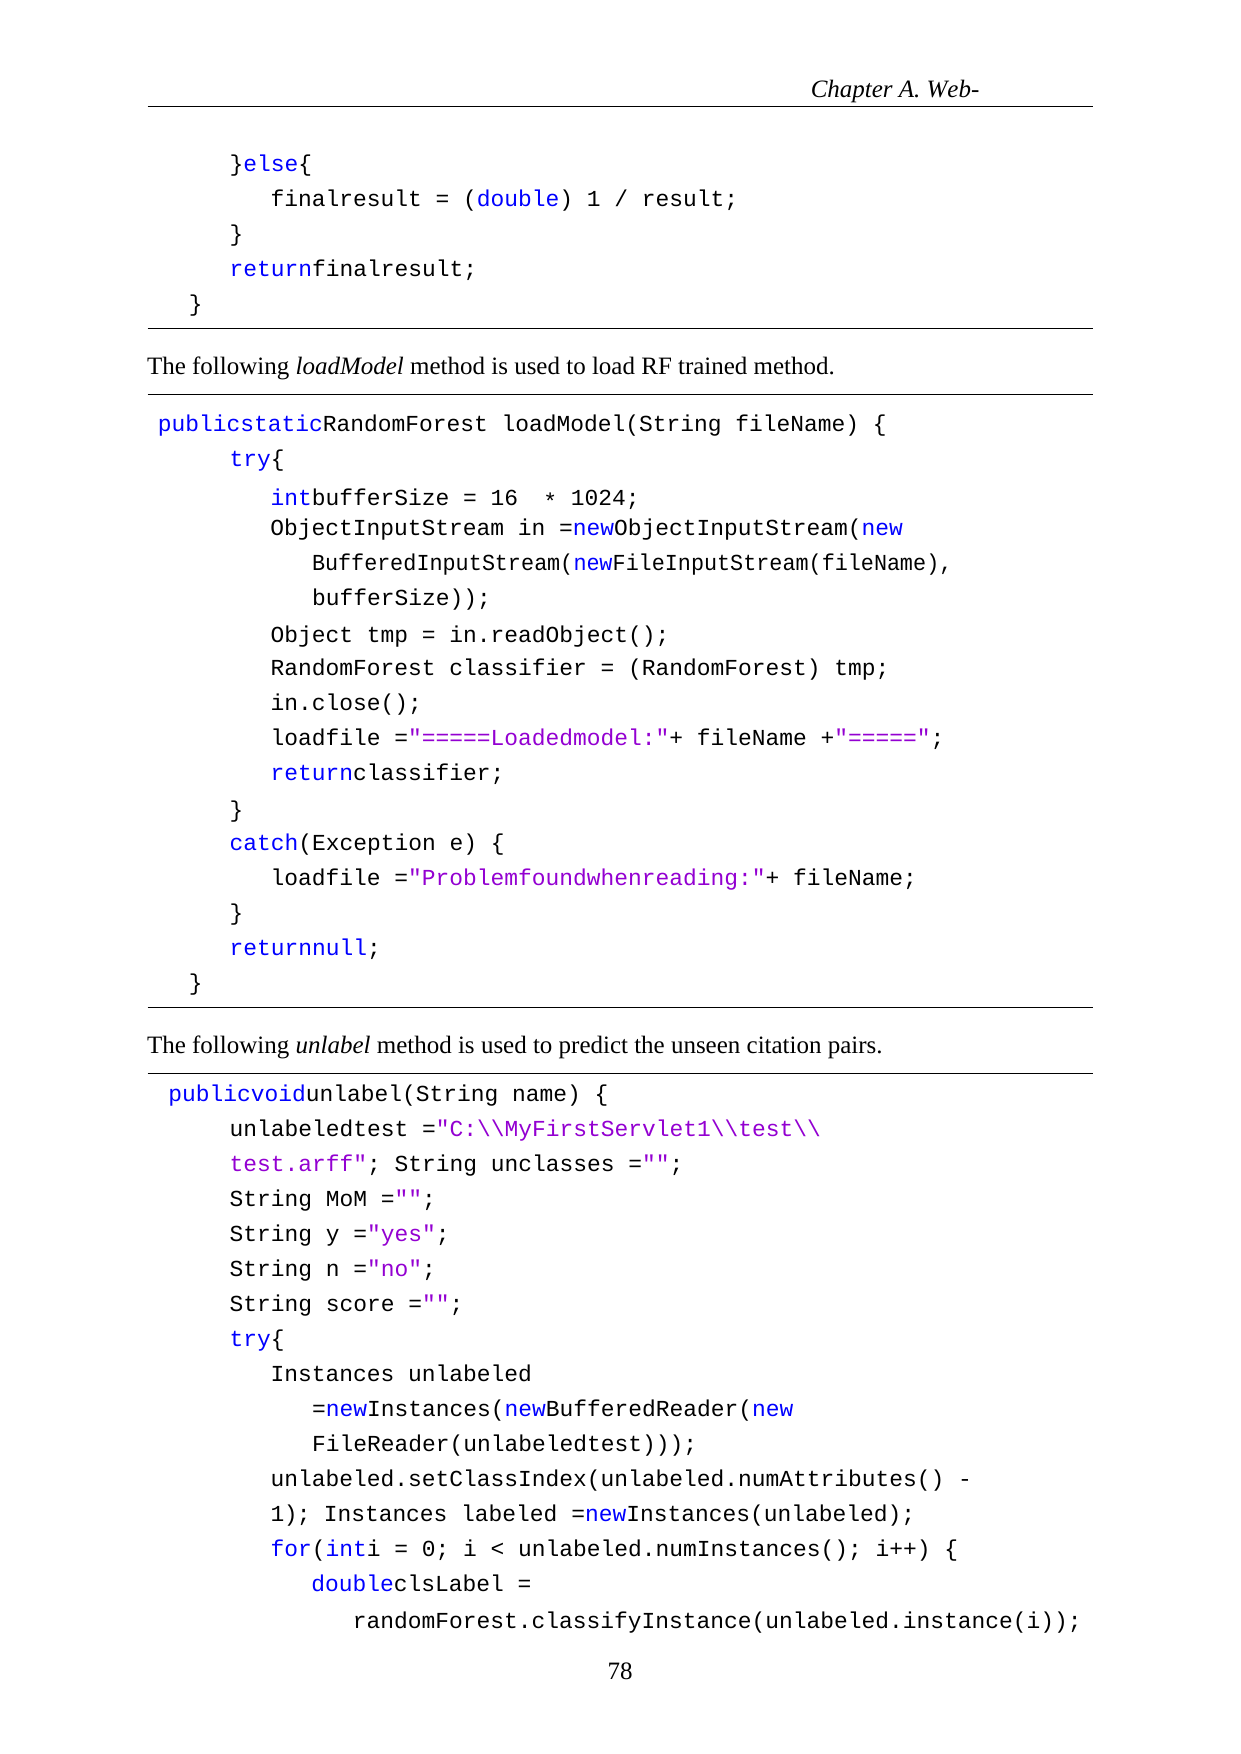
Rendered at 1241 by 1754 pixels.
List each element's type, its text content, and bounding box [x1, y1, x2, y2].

text publicvoidunlabel(String name) { [168, 1067, 1196, 1108]
text returnfinalresult; [229, 257, 1196, 283]
text Object tmp = in.readObject(); [270, 621, 1196, 647]
text randomForest.classifyInstance(unlabeled.instance(i)); [353, 1607, 1196, 1633]
text RandomForest classifier = (RandomForest) tmp; in.close(); [270, 656, 891, 717]
text publicstaticRandomForest loadModel(String fileName) { try{ [158, 388, 914, 474]
text unlabeledtest ="C:\\MyFirstServlet1\\test\\test.arff"; String unclasses =""; [229, 1117, 967, 1178]
text String MoM =""; String y ="yes"; String n ="no"; String score =""; try{ [229, 1187, 507, 1353]
text Instances unlabeled =newInstances(newBufferedReader(new FileReader(unlabeledtest))); [270, 1362, 1021, 1458]
text }else{ [229, 152, 1196, 178]
text loadfile ="=====Loadedmodel:"+ fileName +"====="; returnclassifier; [270, 726, 1101, 787]
text The following unlabel method is used to predict the unseen citation pairs. [147, 1030, 1196, 1058]
text } [188, 292, 1196, 318]
text catch(Exception e) { [229, 831, 1196, 857]
text } [229, 901, 1196, 927]
text intbufferSize = 16 * 1024; [270, 483, 1196, 512]
text returnnull; [229, 936, 1196, 962]
text unlabeled.setClassIndex(unlabeled.numAttributes() - 1); Instances labeled =newInstances(unlabeled); [270, 1467, 1021, 1528]
text } [229, 222, 1196, 248]
text loadfile ="Problemfoundwhenreading:"+ fileName; [270, 866, 1196, 892]
text } [229, 796, 1196, 822]
text The following loadModel method is used to load RF trained method. [147, 351, 1196, 380]
text } [188, 971, 1196, 997]
text for(inti = 0; i < unlabeled.numInstances(); i++) { doubleclsLabel = [270, 1537, 1101, 1598]
text ObjectInputStream in =newObjectInputStream(new BufferedInputStream(newFileInputStream(fileName), bufferSize)); [270, 516, 1101, 612]
text finalresult = (double) 1 / result; [270, 187, 1196, 213]
